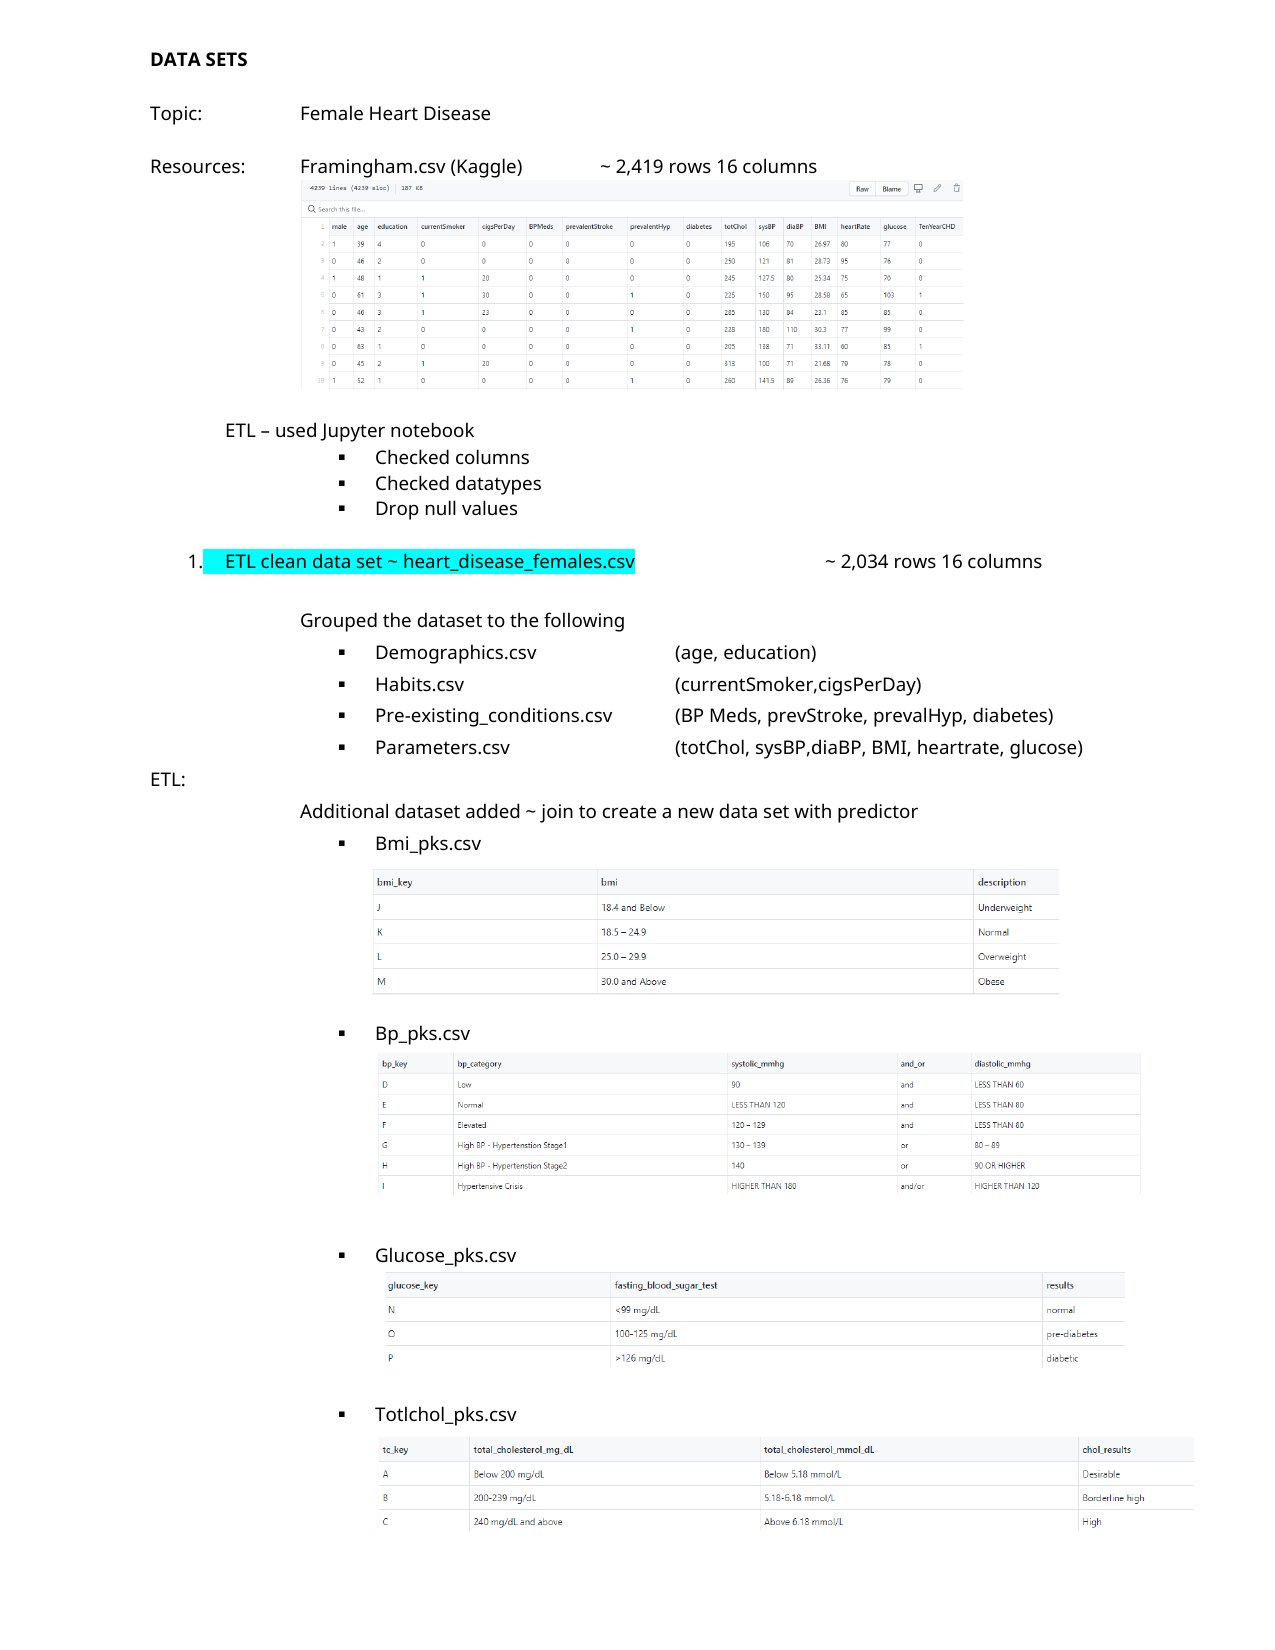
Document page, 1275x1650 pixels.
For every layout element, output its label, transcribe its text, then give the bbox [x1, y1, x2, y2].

list Checked datatypes [337, 470, 1125, 495]
picture [375, 1053, 1142, 1195]
list Drop null values [337, 495, 1125, 521]
picture [378, 1437, 1194, 1531]
list Totlchol_pks.csv [337, 1402, 1125, 1427]
text Resources: Framingham.csv (Kaggle) ~ 2,419 rows 16 columns [150, 154, 1125, 179]
text DATA SETS [150, 47, 1125, 72]
picture [385, 1272, 1125, 1368]
list Habits.csv (currentSmoker,cigsPerDay) [337, 671, 1125, 696]
list Pre-existing_conditions.csv (BP Meds, prevStroke, prevalHyp, diabetes) [337, 703, 1125, 728]
text Additional dataset added ~ join to create a new data set with predictor [150, 798, 1125, 823]
list Demographics.csv (age, education) [337, 639, 1125, 665]
list ETL clean data set ~ heart_disease_females.csv ~ 2,034 rows 16 columns [635, 549, 1125, 574]
list Bp_pks.csv [337, 1020, 1125, 1046]
picture [370, 862, 1060, 998]
list Checked columns [337, 444, 1125, 470]
text ETL – used Jupyter notebook [150, 417, 1125, 443]
text Topic: Female Heart Disease [150, 100, 1125, 126]
list Bmi_pks.csv [337, 830, 1125, 855]
text ETL: [150, 766, 1125, 792]
list Glucose_pks.csv [337, 1243, 1125, 1268]
picture [300, 180, 964, 390]
list Parameters.csv (totChol, sysBP,diaBP, BMI, heartrate, glucose) [337, 734, 1125, 760]
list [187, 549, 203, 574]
text Grouped the dataset to the following [225, 607, 1125, 633]
